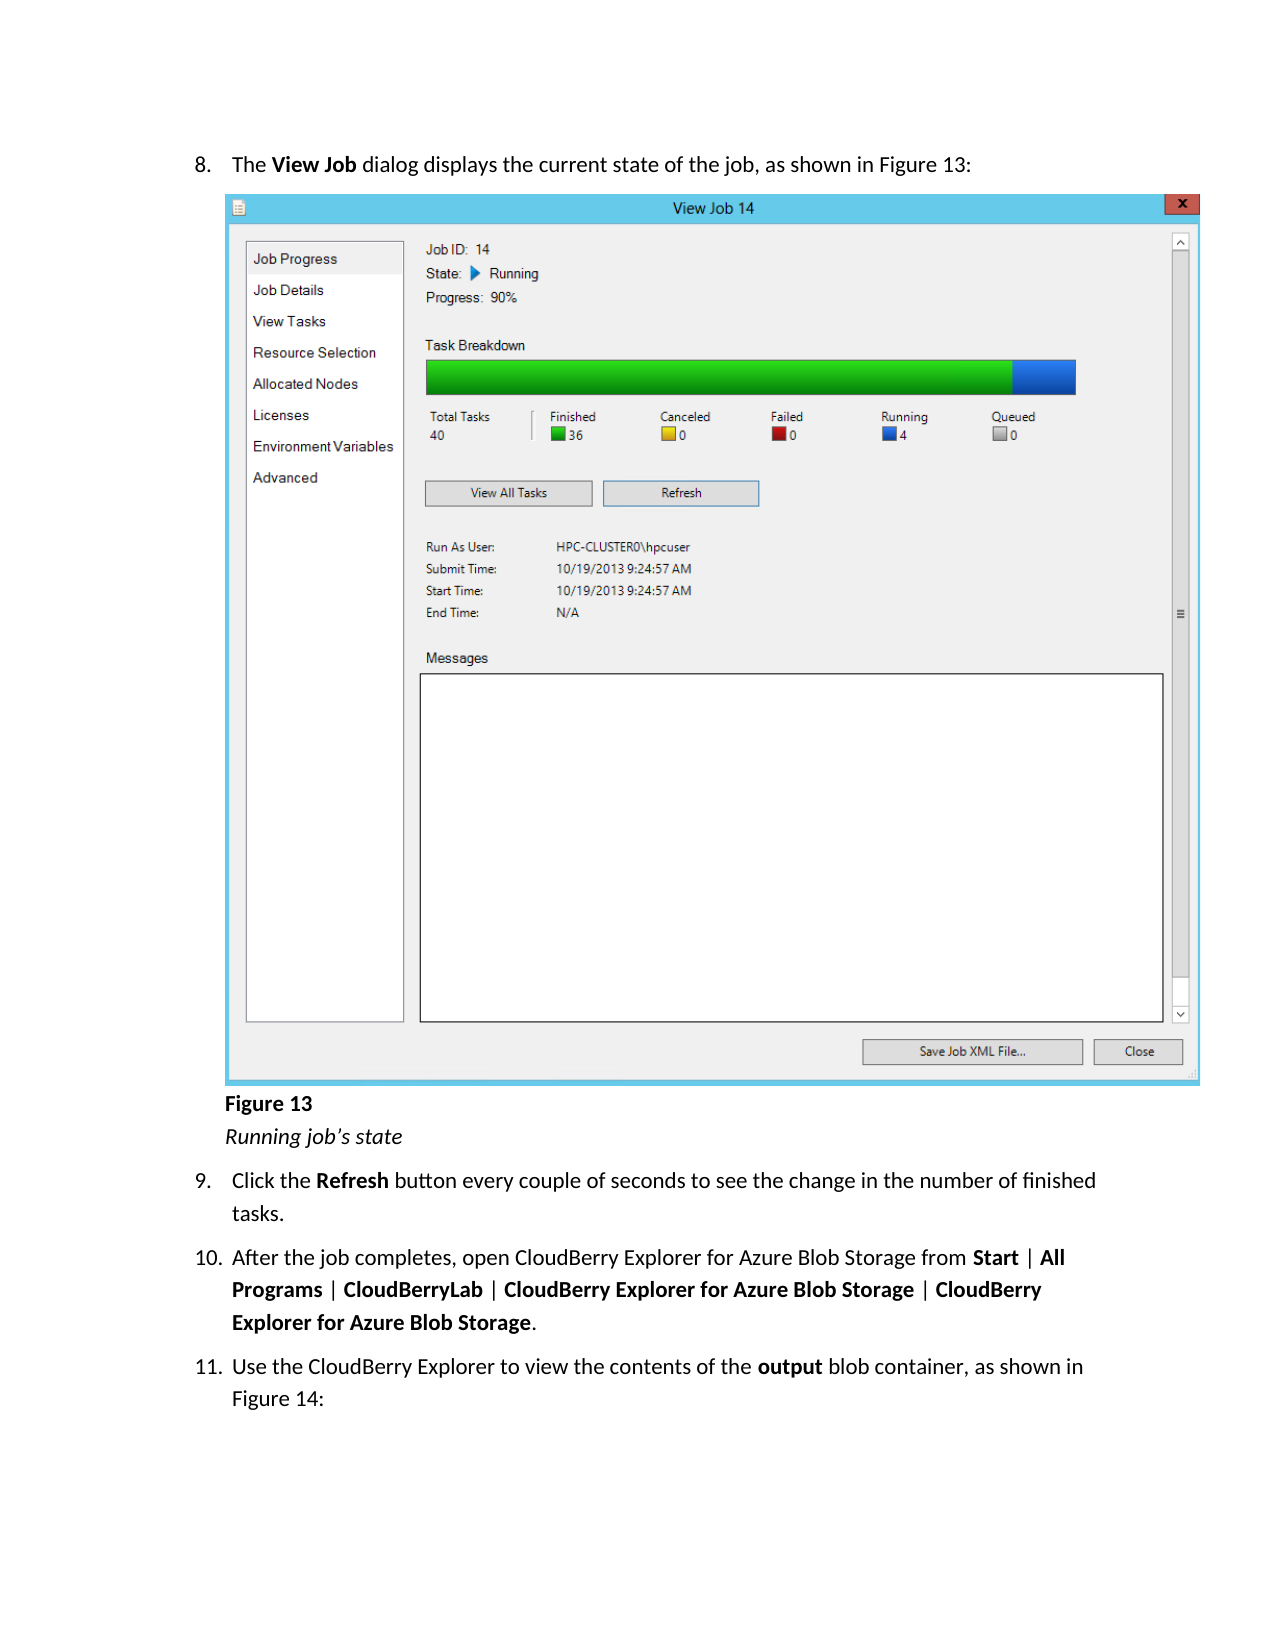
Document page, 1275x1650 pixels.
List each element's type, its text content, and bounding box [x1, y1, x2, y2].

text Figure 13 [225, 1089, 1125, 1118]
picture [225, 194, 1200, 1086]
list After the job completes, open CloudBerry Explorer for Azure Blob Storage from Start | All Programs | CloudBerryLab | CloudBerry Explorer for Azure Blob Storage | CloudBerry Explorer for Azure Blob Storage. [194, 1243, 1125, 1336]
list The View Job dialog displays the current state of the job, as shown in Figure 13: [194, 150, 1125, 178]
list Use the CloudBerry Explorer to view the contents of the output blob container, as shown in Figure 14: [194, 1352, 1125, 1413]
text Running job’s state [225, 1122, 1125, 1150]
list Click the Refresh button every couple of seconds to see the change in the number of finished tasks. [194, 1166, 1125, 1227]
